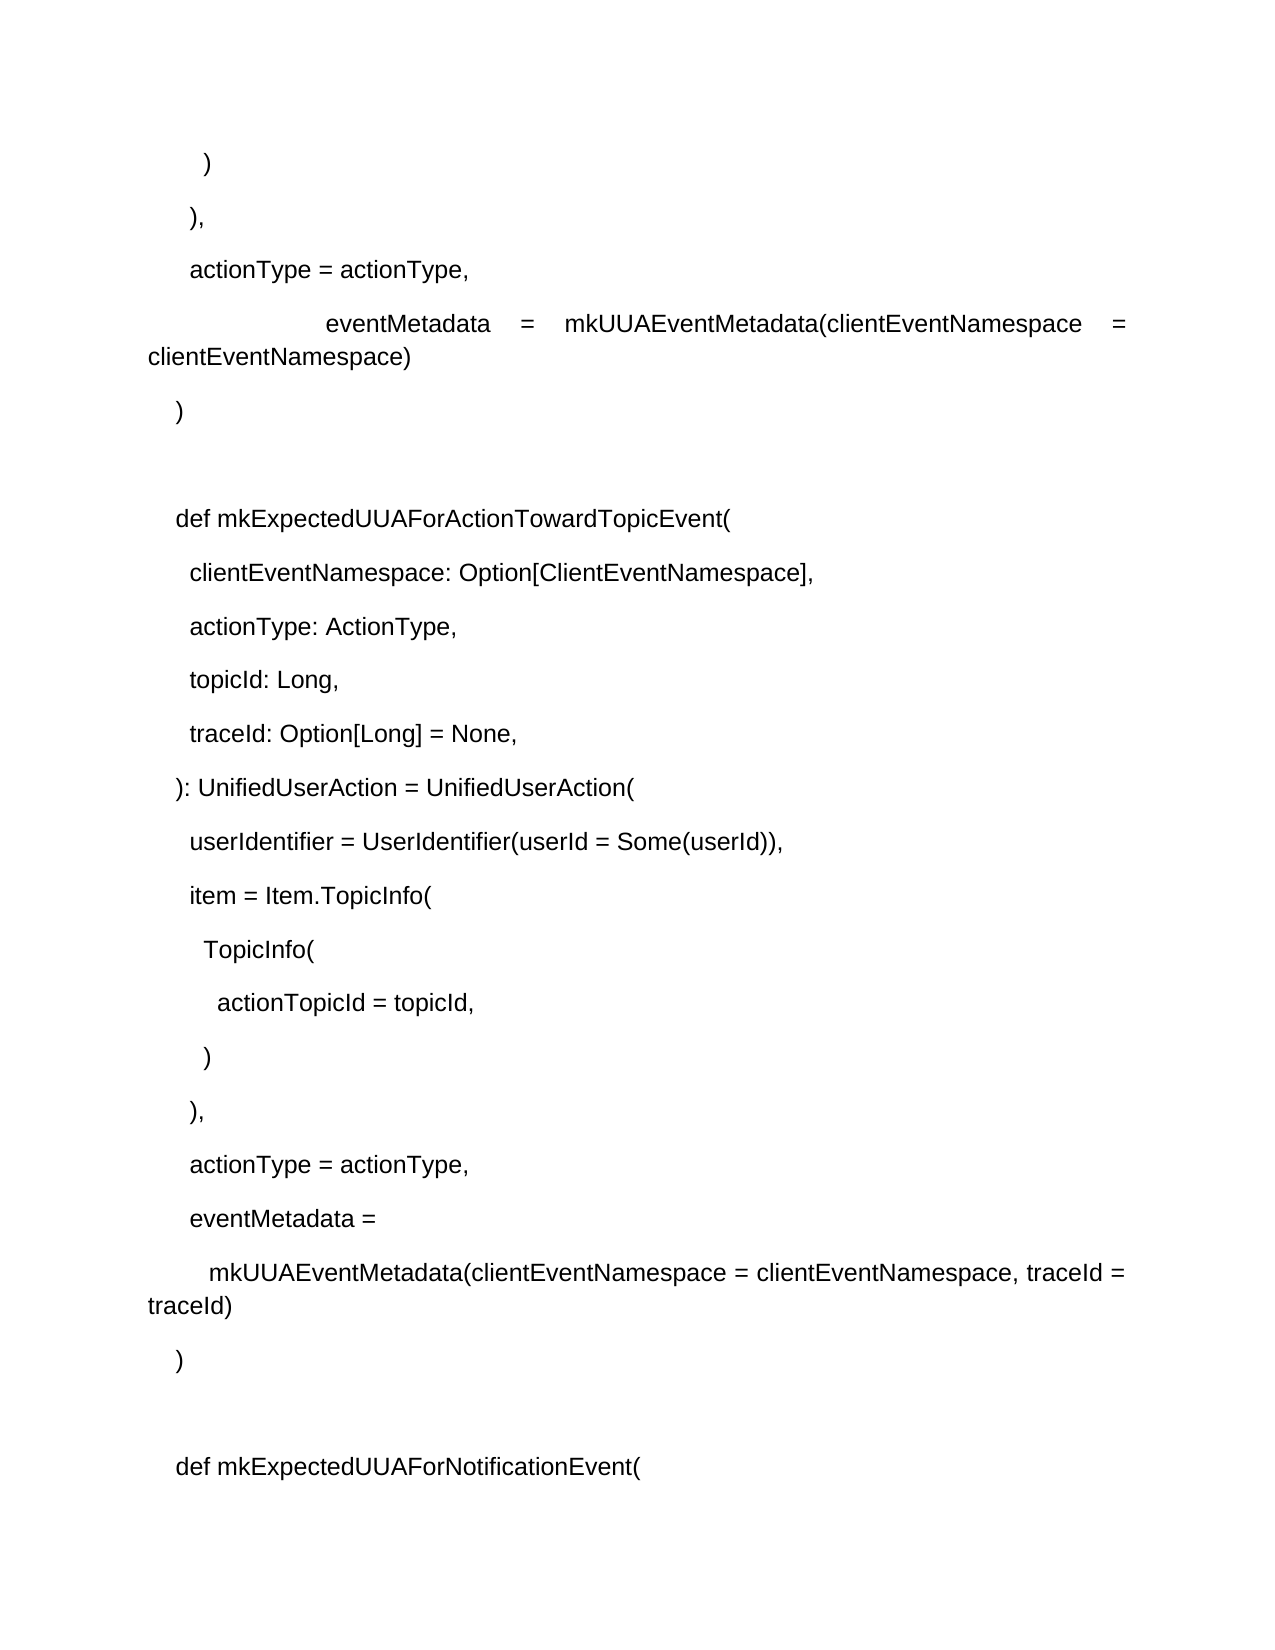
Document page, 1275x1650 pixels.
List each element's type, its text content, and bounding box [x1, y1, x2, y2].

text traceId: Option[Long] = None, [148, 719, 1127, 748]
text ), [148, 201, 1127, 230]
text def mkExpectedUUAForNotificationEvent( [148, 1452, 1127, 1481]
text ) [148, 1042, 1127, 1071]
text actionType = actionType, [148, 1150, 1127, 1179]
text def mkExpectedUUAForActionTowardTopicEvent( [148, 504, 1127, 532]
text actionType: ActionType, [148, 611, 1127, 640]
text ): UnifiedUserAction = UnifiedUserAction( [148, 773, 1127, 802]
text userIdentifier = UserIdentifier(userId = Some(userId)), [148, 827, 1127, 856]
text topicId: Long, [148, 665, 1127, 694]
text ) [148, 1344, 1127, 1373]
text mkUUAEventMetadata(clientEventNamespace = clientEventNamespace, traceId = traceId) [148, 1258, 1127, 1319]
text TopicInfo( [148, 934, 1127, 963]
text ) [148, 396, 1127, 425]
text actionType = actionType, [148, 255, 1127, 284]
text actionTopicId = topicId, [148, 988, 1127, 1017]
text clientEventNamespace: Option[ClientEventNamespace], [148, 558, 1127, 586]
text item = Item.TopicInfo( [148, 881, 1127, 909]
text ), [148, 1096, 1127, 1125]
text ) [148, 148, 1127, 176]
text eventMetadata = [148, 1204, 1127, 1233]
text eventMetadata = mkUUAEventMetadata(clientEventNamespace = clientEventNamespace) [148, 309, 1127, 371]
